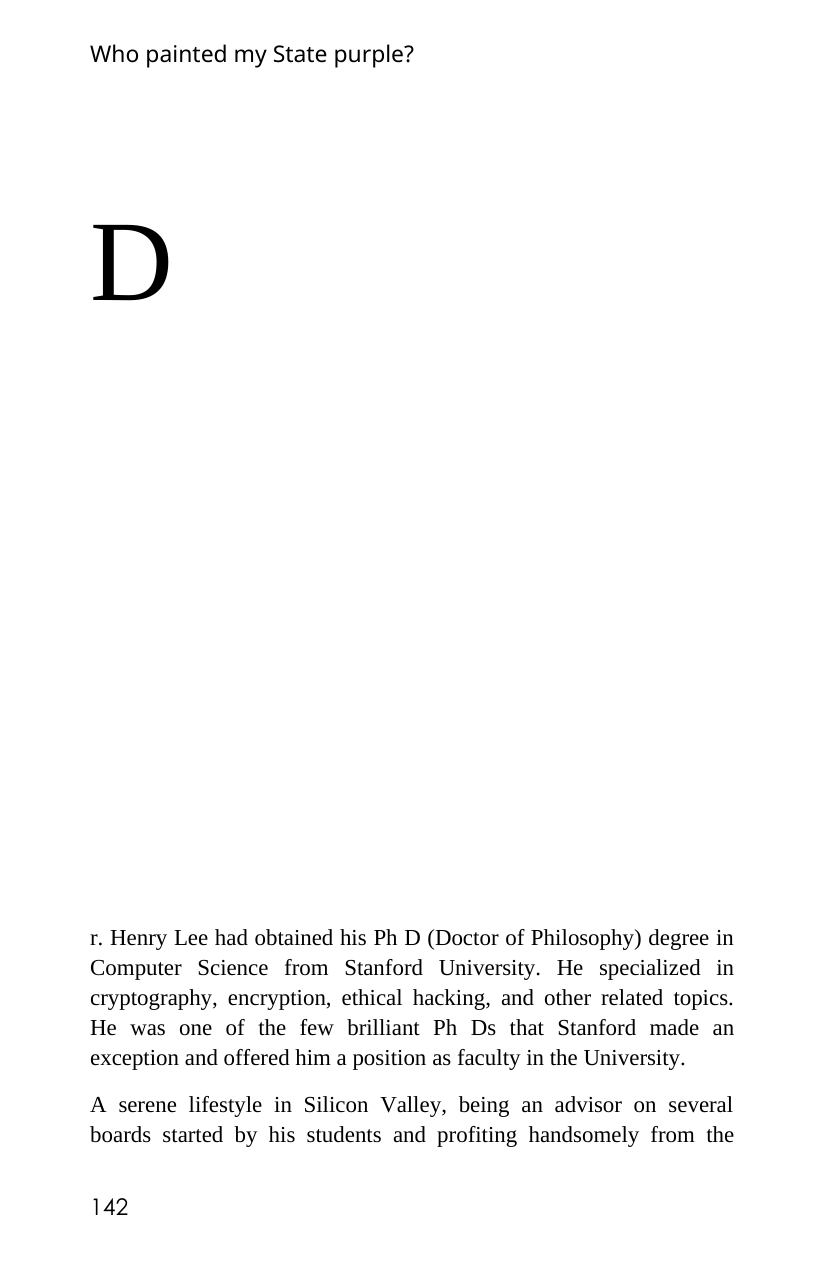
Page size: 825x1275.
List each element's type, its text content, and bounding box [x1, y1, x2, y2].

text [90, 1091, 735, 1148]
text D [90, 97, 735, 325]
text r. Henry Lee had obtained his Ph D (Doctor of Philosophy) degree in Computer Science from Stanford University. He specialized in cryptography, encryption, ethical hacking, and other related topics. He was one of the few brilliant Ph Ds that Stanford made an exception and offered him a position as faculty in the University. [90, 924, 735, 1071]
